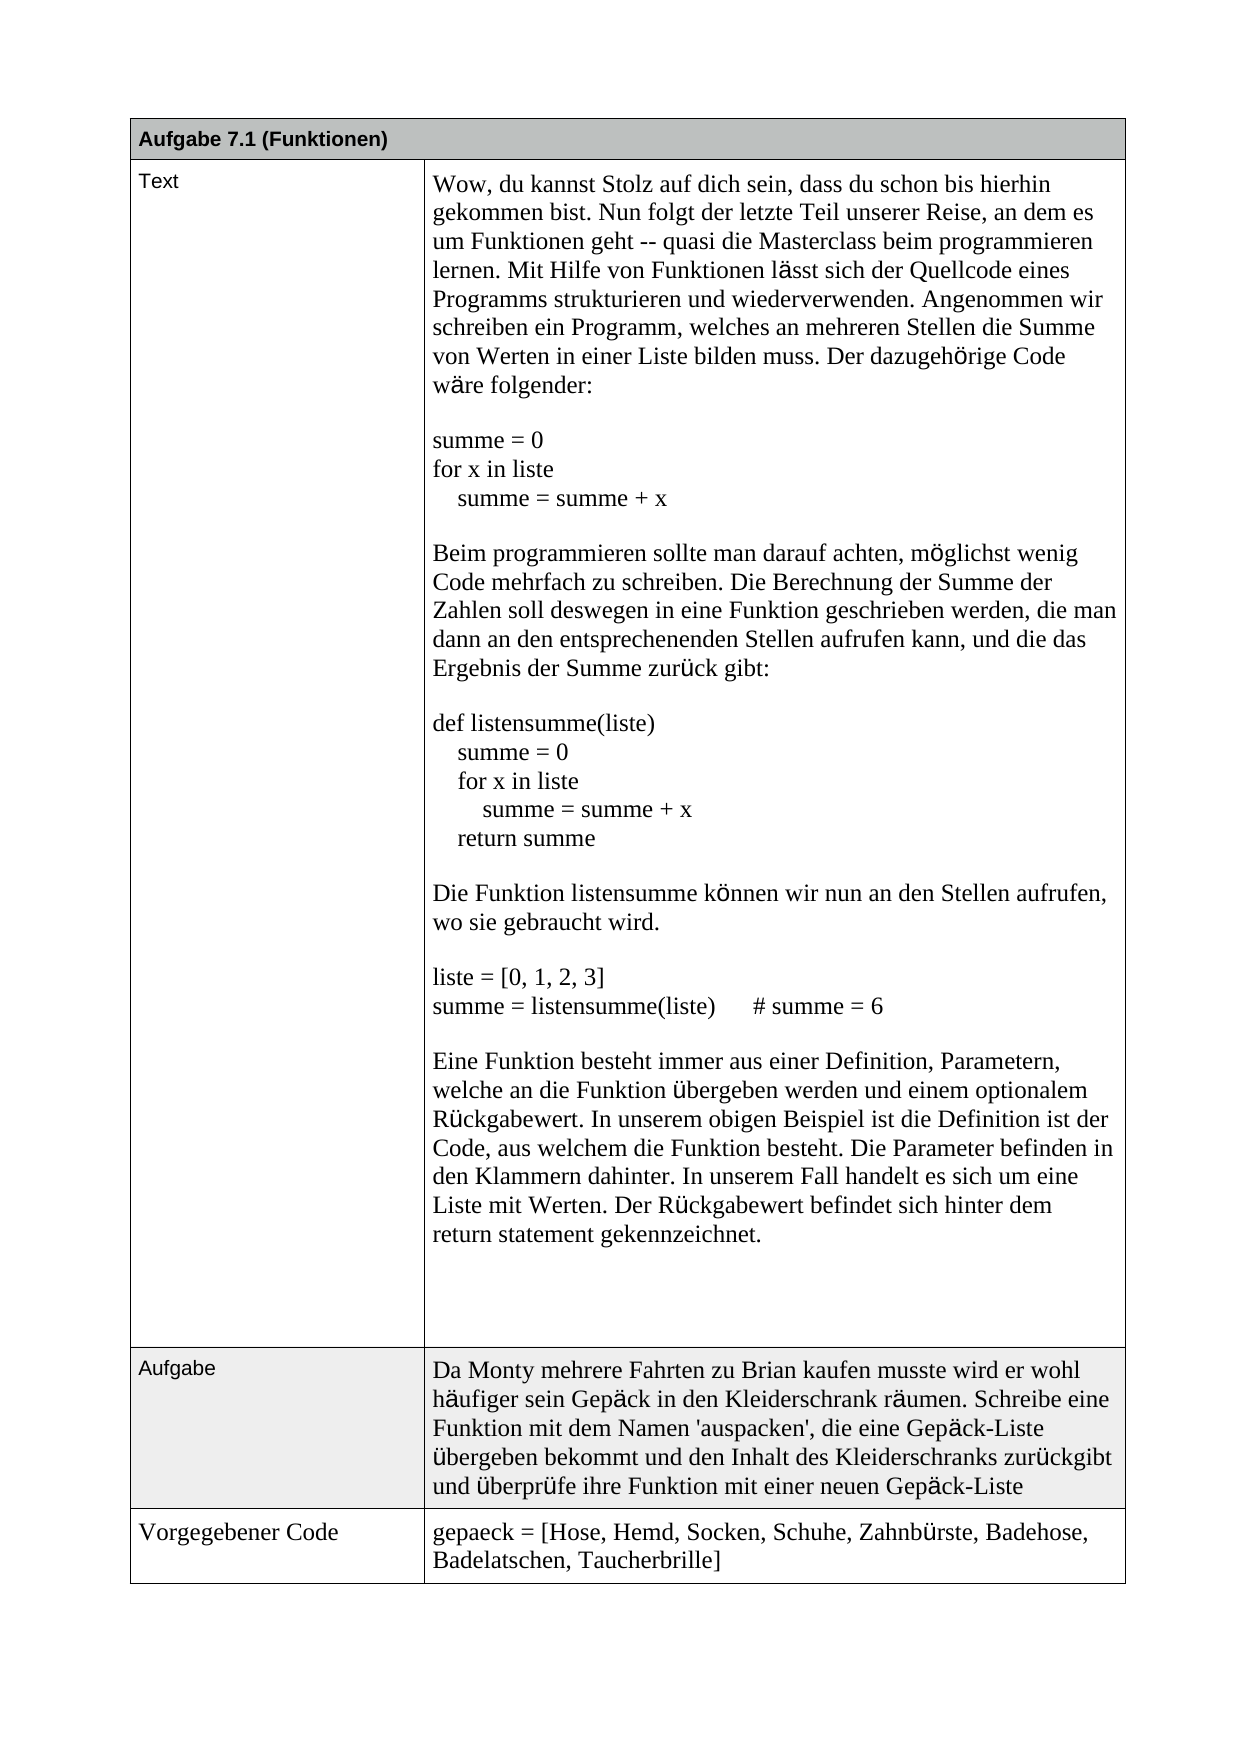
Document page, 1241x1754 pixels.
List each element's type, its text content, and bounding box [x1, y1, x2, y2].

table_header Aufgabe 7.1 (Funktionen) [131, 119, 1125, 159]
table_cell Da Monty mehrere Fahrten zu Brian kaufen musste wird er wohl häufiger sein Gepäck in den Kleiderschrank räumen. Schreibe eine Funktion mit dem Namen 'auspacken', die eine Gepäck-Liste übergeben bekommt und den Inhalt des Kleiderschranks zurückgibt und überprüfe ihre Funktion mit einer neuen Gepäck-Liste [425, 1348, 1125, 1508]
table_cell Wow, du kannst Stolz auf dich sein, dass du schon bis hierhin gekommen bist. Nun folgt der letzte Teil unserer Reise, an dem es um Funktionen geht -- quasi die Masterclass beim programmieren lernen. Mit Hilfe von Funktionen lässt sich der Quellcode eines Programms strukturieren und wiederverwenden. Angenommen wir schreiben ein Programm, welches an mehreren Stellen die Summe von Werten in einer Liste bilden muss. Der dazugehörige Code wäre folgender: summe = 0 for x in liste summe = summe + x Beim programmieren sollte man darauf achten, möglichst wenig Code mehrfach zu schreiben. Die Berechnung der Summe der Zahlen soll deswegen in eine Funktion geschrieben werden, die man dann an den entsprechenenden Stellen aufrufen kann, und die das Ergebnis der Summe zurück gibt: def listensumme(liste) summe = 0 for x in liste summe = summe + x return summe Die Funktion listensumme können wir nun an den Stellen aufrufen, wo sie gebraucht wird. liste = [0, 1, 2, 3] summe = listensumme(liste) # summe = 6 Eine Funktion besteht immer aus einer Definition, Parametern, welche an die Funktion übergeben werden und einem optionalem Rückgabewert. In unserem obigen Beispiel ist die Definition ist der Code, aus welchem die Funktion besteht. Die Parameter befinden in den Klammern dahinter. In unserem Fall handelt es sich um eine Liste mit Werten. Der Rückgabewert befindet sich hinter dem return statement gekennzeichnet. [425, 160, 1125, 1346]
table_cell Text [131, 160, 424, 1346]
table_cell Vorgegebener Code [131, 1509, 424, 1583]
table_cell gepaeck = [Hose, Hemd, Socken, Schuhe, Zahnbürste, Badehose, Badelatschen, Taucherbrille] [425, 1509, 1125, 1583]
table_cell Aufgabe [131, 1348, 424, 1508]
